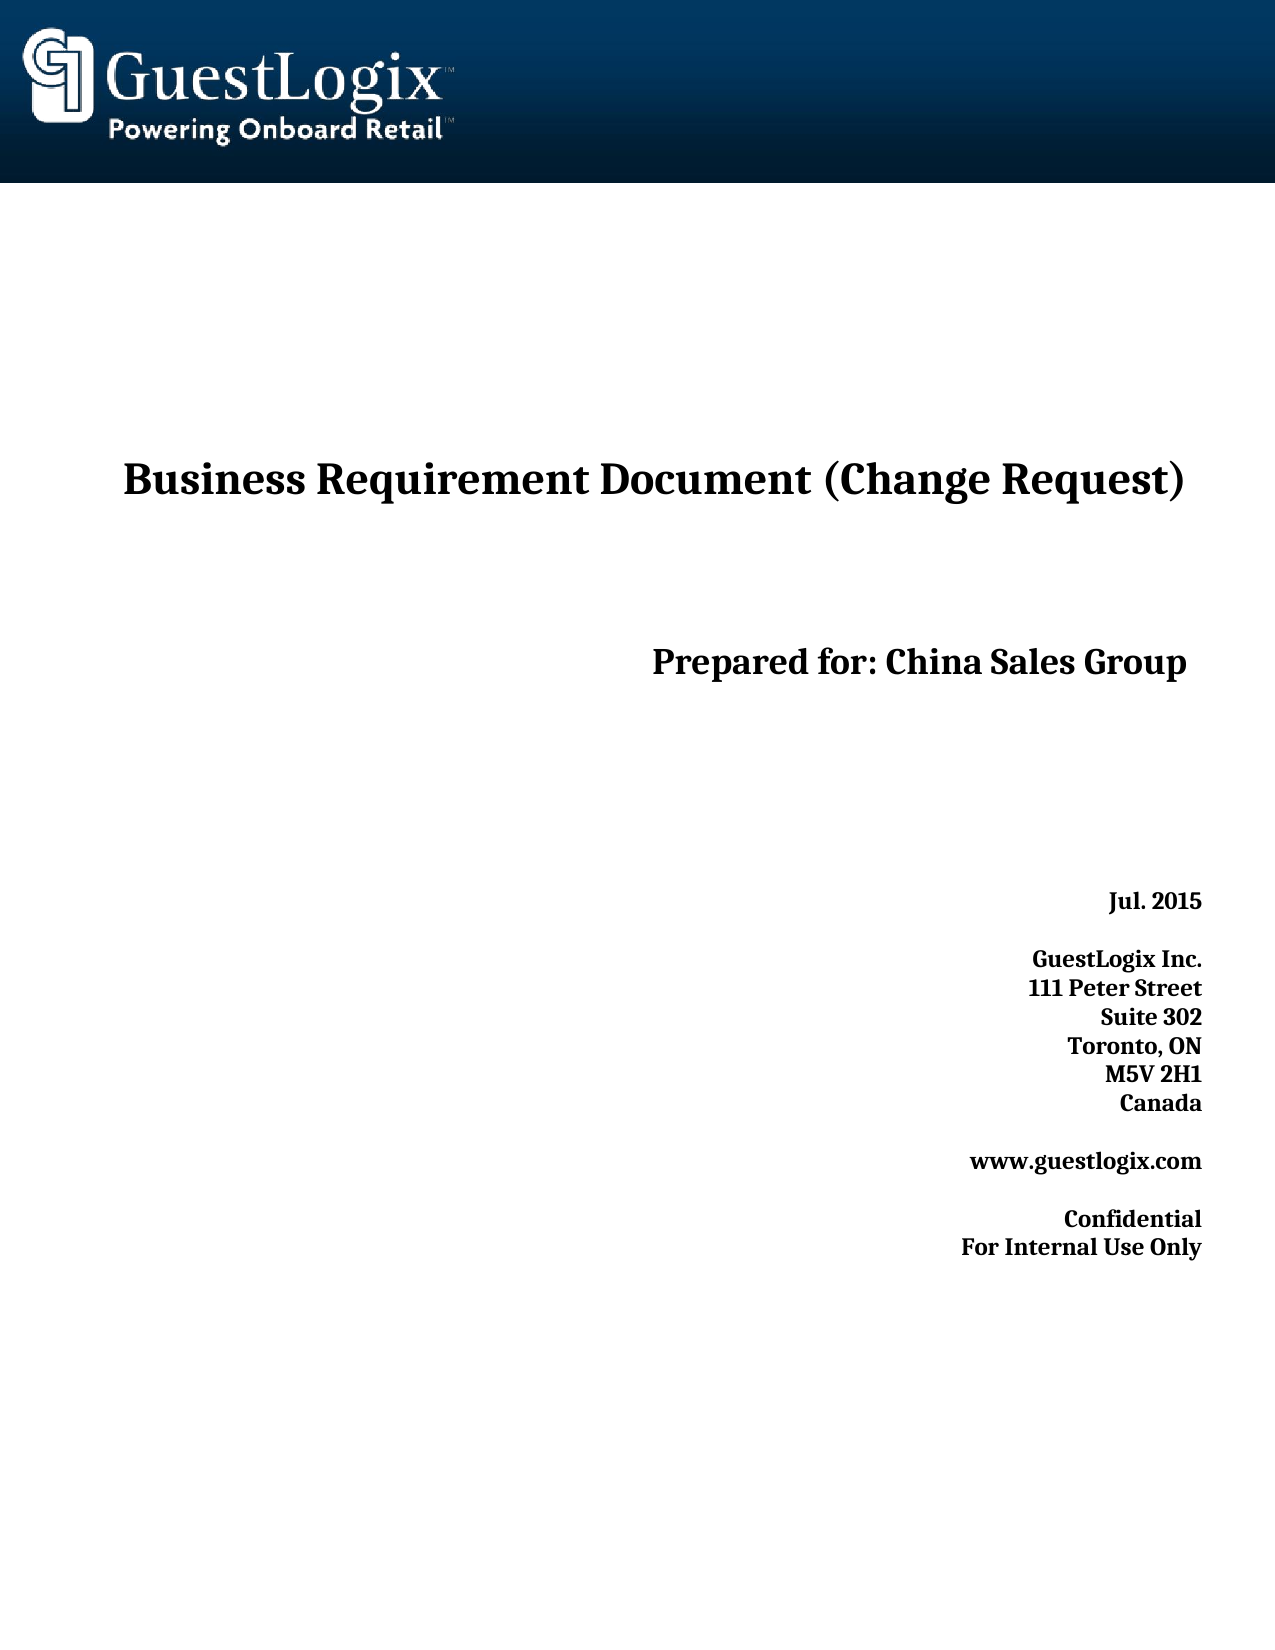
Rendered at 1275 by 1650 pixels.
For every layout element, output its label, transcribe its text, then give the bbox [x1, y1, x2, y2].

text Suite 302 [123, 1003, 1202, 1031]
text M5V 2H1 [123, 1060, 1202, 1089]
text Toronto, ON [123, 1031, 1202, 1060]
text Prepared for: China Sales Group [652, 640, 1208, 683]
text For Internal Use Only [123, 1233, 1202, 1262]
text Confidential [123, 1204, 1202, 1233]
text Canada [123, 1089, 1202, 1117]
text www.guestlogix.com [123, 1147, 1202, 1175]
text Business Requirement Document (Change Request) [123, 453, 1208, 506]
text Jul. 2015 [123, 887, 1202, 916]
picture [0, 0, 1275, 183]
text 111 Peter Street [123, 974, 1202, 1003]
text GuestLogix Inc. [123, 945, 1202, 974]
